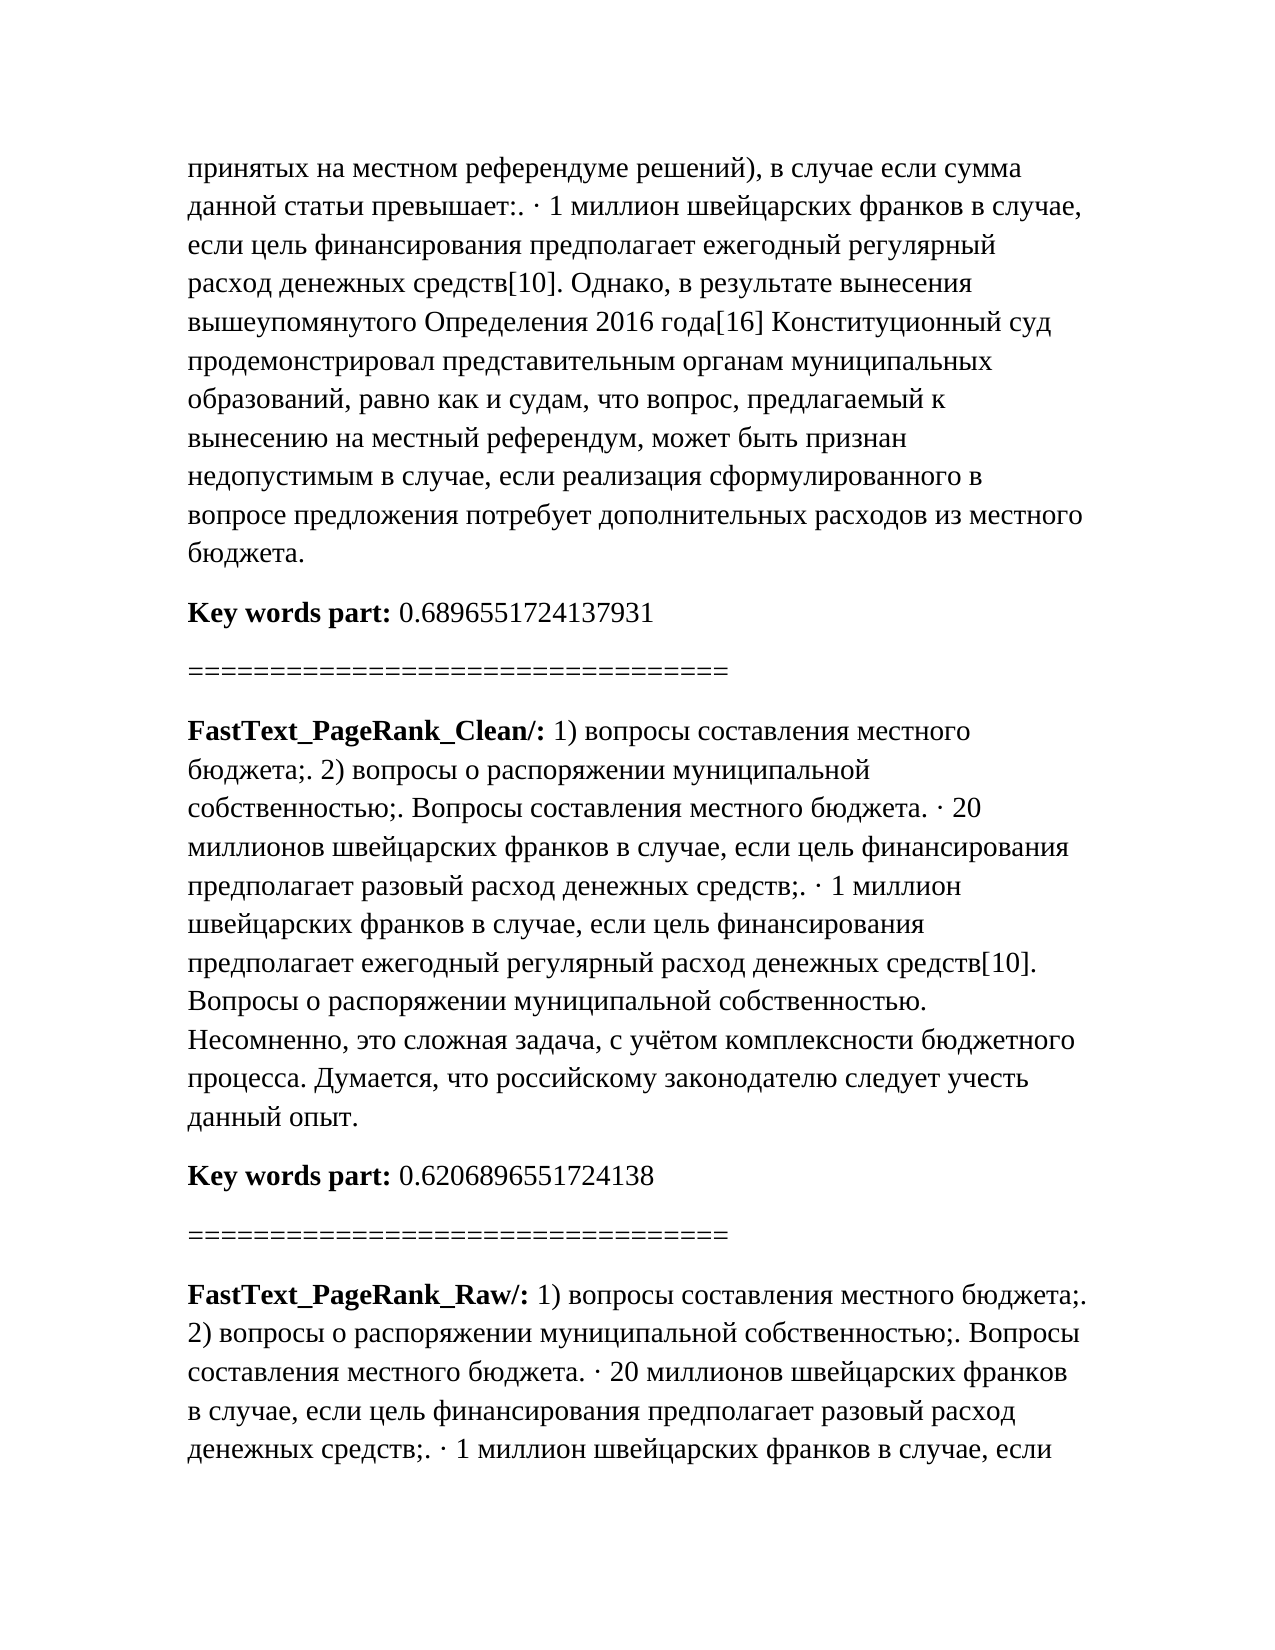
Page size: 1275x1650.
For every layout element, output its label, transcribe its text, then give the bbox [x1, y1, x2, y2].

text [187, 1277, 1087, 1465]
text FastText_PageRank_Clean/: 1) вопросы составления местного бюджета;. 2) вопросы о распоряжении муниципальной собственностью;. Вопросы составления местного бюджета. · 20 миллионов швейцарских франков в случае, если цель финансирования предполагает разовый расход денежных средств;. · 1 миллион швейцарских франков в случае, если цель финансирования предполагает ежегодный регулярный расход денежных средств[10]. Вопросы о распоряжении муниципальной собственностью. Несомненно, это сложная задача, с учётом комплексности бюджетного процесса. Думается, что российскому законодателю следует учесть данный опыт. [187, 713, 1087, 1132]
text Key words part: 0.6896551724137931 [187, 595, 1087, 628]
text ================================= [187, 654, 1087, 688]
text Key words part: 0.6206896551724138 [187, 1158, 1087, 1192]
text ================================= [187, 1218, 1087, 1251]
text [187, 150, 1087, 569]
